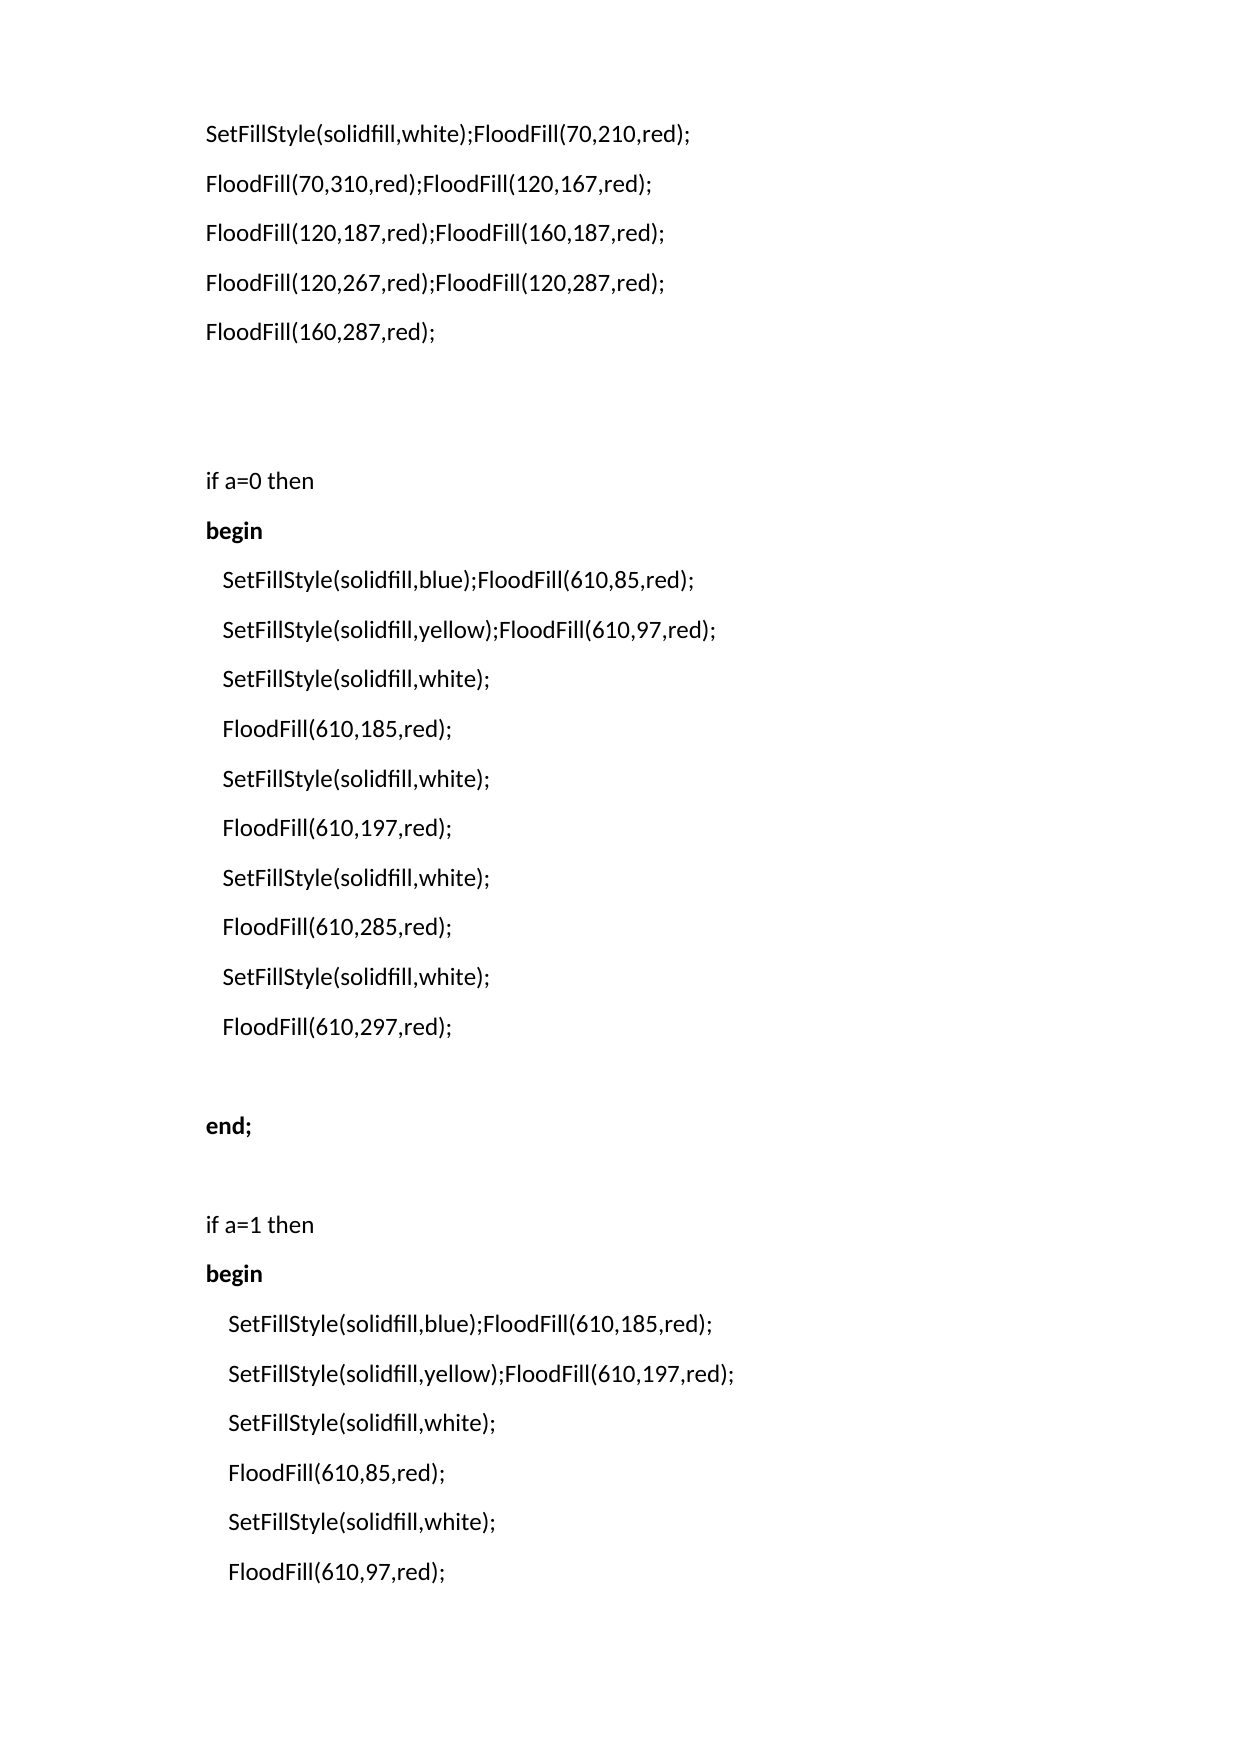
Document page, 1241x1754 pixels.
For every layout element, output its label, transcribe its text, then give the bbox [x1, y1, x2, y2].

text FloodFill(610,85,red); [177, 1457, 1152, 1487]
text FloodFill(610,285,red); [177, 911, 1152, 942]
text SetFillStyle(solidfill,blue);FloodFill(610,185,red); [177, 1308, 1152, 1339]
text if a=0 then [177, 465, 1152, 496]
text SetFillStyle(solidfill,yellow);FloodFill(610,97,red); [177, 614, 1152, 644]
text SetFillStyle(solidfill,white); [177, 663, 1152, 694]
text FloodFill(610,185,red); [177, 713, 1152, 744]
text FloodFill(610,97,red); [177, 1556, 1152, 1587]
text SetFillStyle(solidfill,white); [177, 961, 1152, 992]
text begin [177, 515, 1152, 545]
text if a=1 then [177, 1209, 1152, 1239]
text FloodFill(120,267,red);FloodFill(120,287,red); [177, 267, 1152, 297]
text FloodFill(120,187,red);FloodFill(160,187,red); [177, 217, 1152, 248]
text FloodFill(610,297,red); [177, 1011, 1152, 1041]
text SetFillStyle(solidfill,white); [177, 1506, 1152, 1537]
text SetFillStyle(solidfill,yellow);FloodFill(610,197,red); [177, 1358, 1152, 1388]
text SetFillStyle(solidfill,white); [177, 862, 1152, 892]
text FloodFill(160,287,red); [177, 316, 1152, 347]
text begin [177, 1258, 1152, 1289]
text SetFillStyle(solidfill,white); [177, 1407, 1152, 1438]
text SetFillStyle(solidfill,blue);FloodFill(610,85,red); [177, 564, 1152, 595]
text end; [177, 1110, 1152, 1140]
text FloodFill(70,310,red);FloodFill(120,167,red); [177, 168, 1152, 198]
text SetFillStyle(solidfill,white);FloodFill(70,210,red); [177, 118, 1152, 149]
text FloodFill(610,197,red); [177, 812, 1152, 843]
text SetFillStyle(solidfill,white); [177, 763, 1152, 793]
